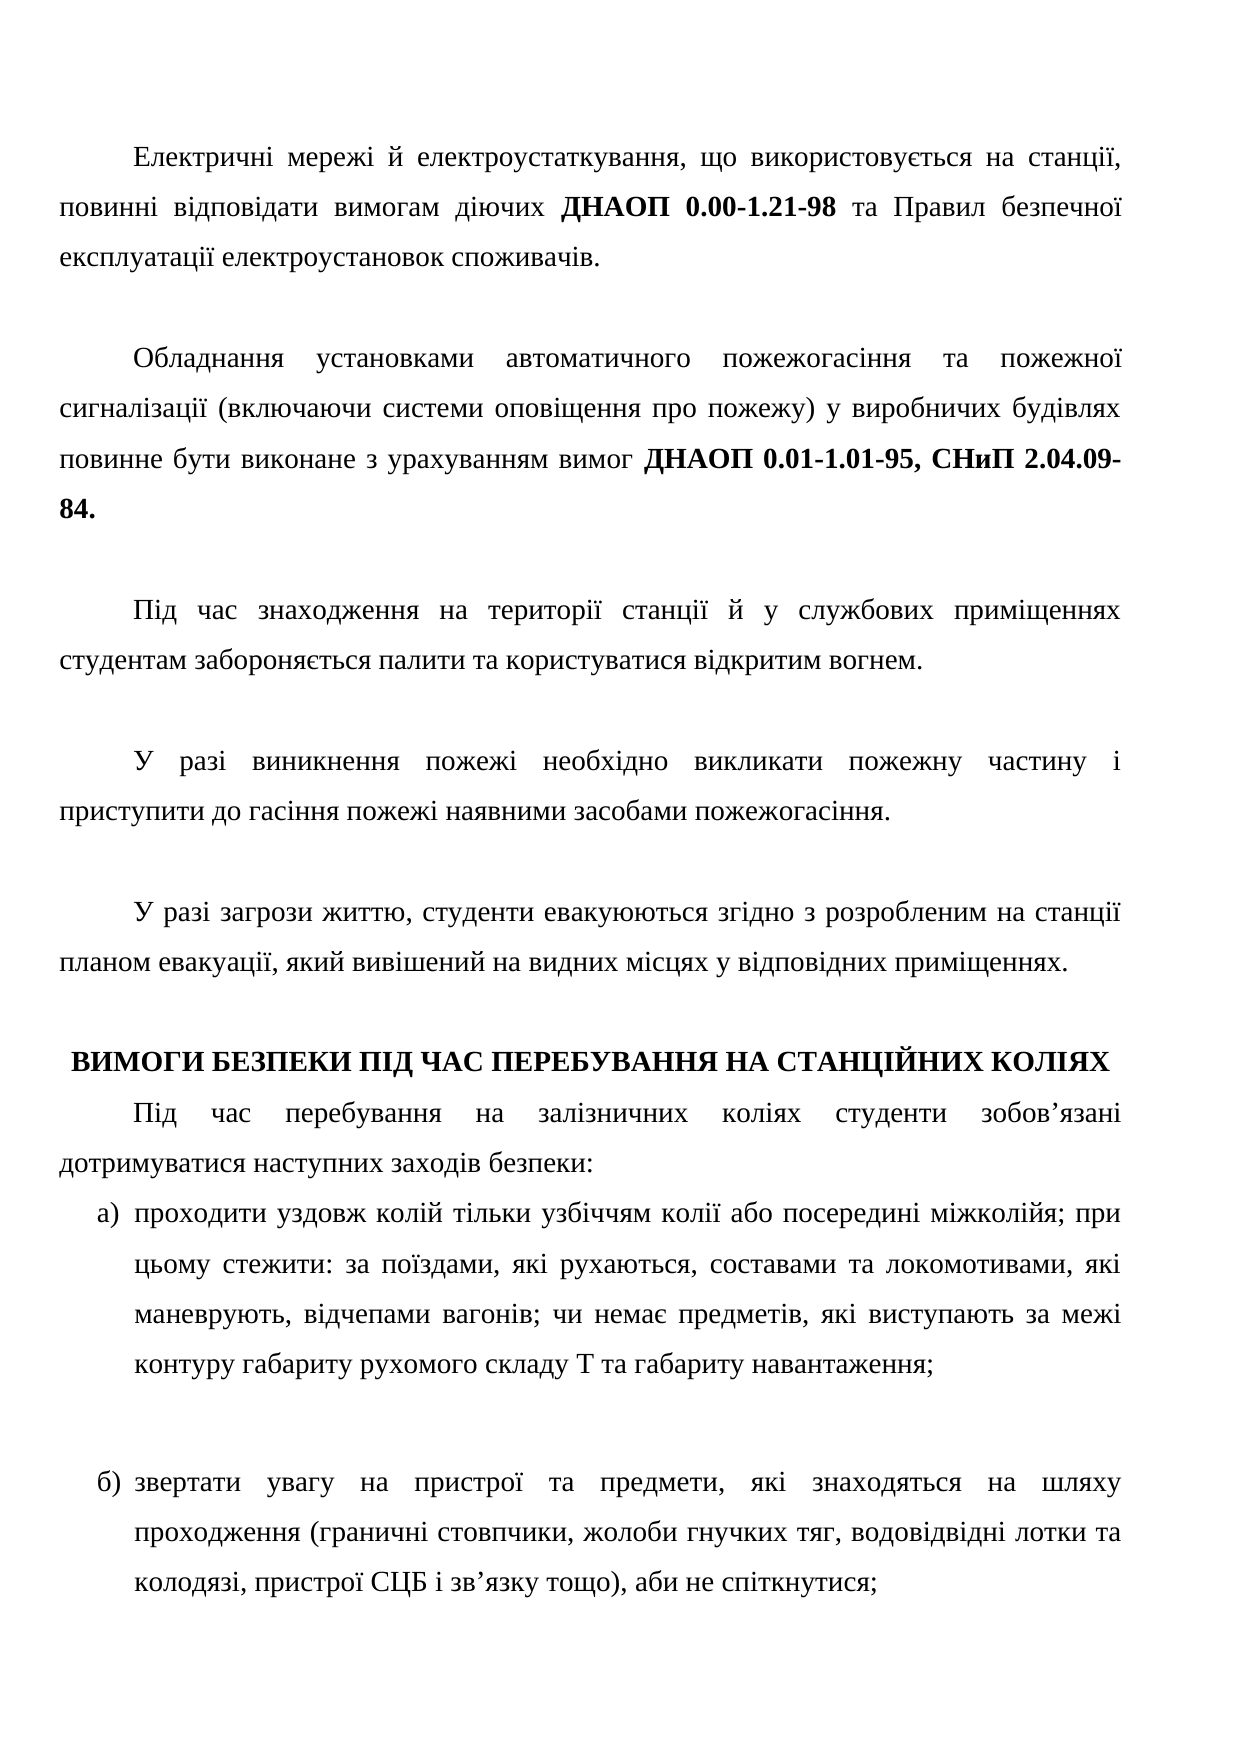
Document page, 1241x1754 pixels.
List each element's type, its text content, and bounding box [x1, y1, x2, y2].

text Електричні мережі й електроустаткування, що використовується на станції, повинні відповідати вимогам діючих ДНАОП 0.00-1.21-98 та Правил безпечної експлуатації електроустановок споживачів. [59, 139, 1122, 273]
list звертати увагу на пристрої та предмети, які знаходяться на шляху проходження (граничні стовпчики, жолоби гнучких тяг, водовідвідні лотки та колодязі, пристрої СЦБ і зв’язку тощо), аби не спіткнутися; [97, 1464, 1122, 1598]
text У разі загрози життю, студенти евакуюються згідно з розробленим на станції планом евакуації, який вивішений на видних місцях у відповідних приміщеннях. [59, 894, 1122, 977]
text Під час перебування на залізничних коліях студенти зобов’язані дотримуватися наступних заходів безпеки: [59, 1095, 1122, 1179]
text У разі виникнення пожежі необхідно викликати пожежну частину і приступити до гасіння пожежі наявними засобами пожежогасіння. [59, 743, 1122, 827]
list проходити уздовж колій тільки узбіччям колії або посередині міжколійя; при цьому стежити: за поїздами, які рухаються, составами та локомотивами, які маневрують, відчепами вагонів; чи немає предметів, які виступають за межі контуру габариту рухомого складу Т та габариту навантаження; [97, 1196, 1122, 1380]
text Під час знаходження на території станції й у службових приміщеннях студентам забороняється палити та користуватися відкритим вогнем. [59, 592, 1122, 676]
text Обладнання установками автоматичного пожежогасіння та пожежної сигналізації (включаючи системи оповіщення про пожежу) у виробничих будівлях повинне бути виконане з урахуванням вимог ДНАОП 0.01-1.01-95, СНиП 2.04.09-84. [59, 340, 1122, 525]
text ВИМОГИ БЕЗПЕКИ ПІД ЧАС ПЕРЕБУВАННЯ НА СТАНЦІЙНИХ КОЛІЯХ [59, 1044, 1122, 1078]
